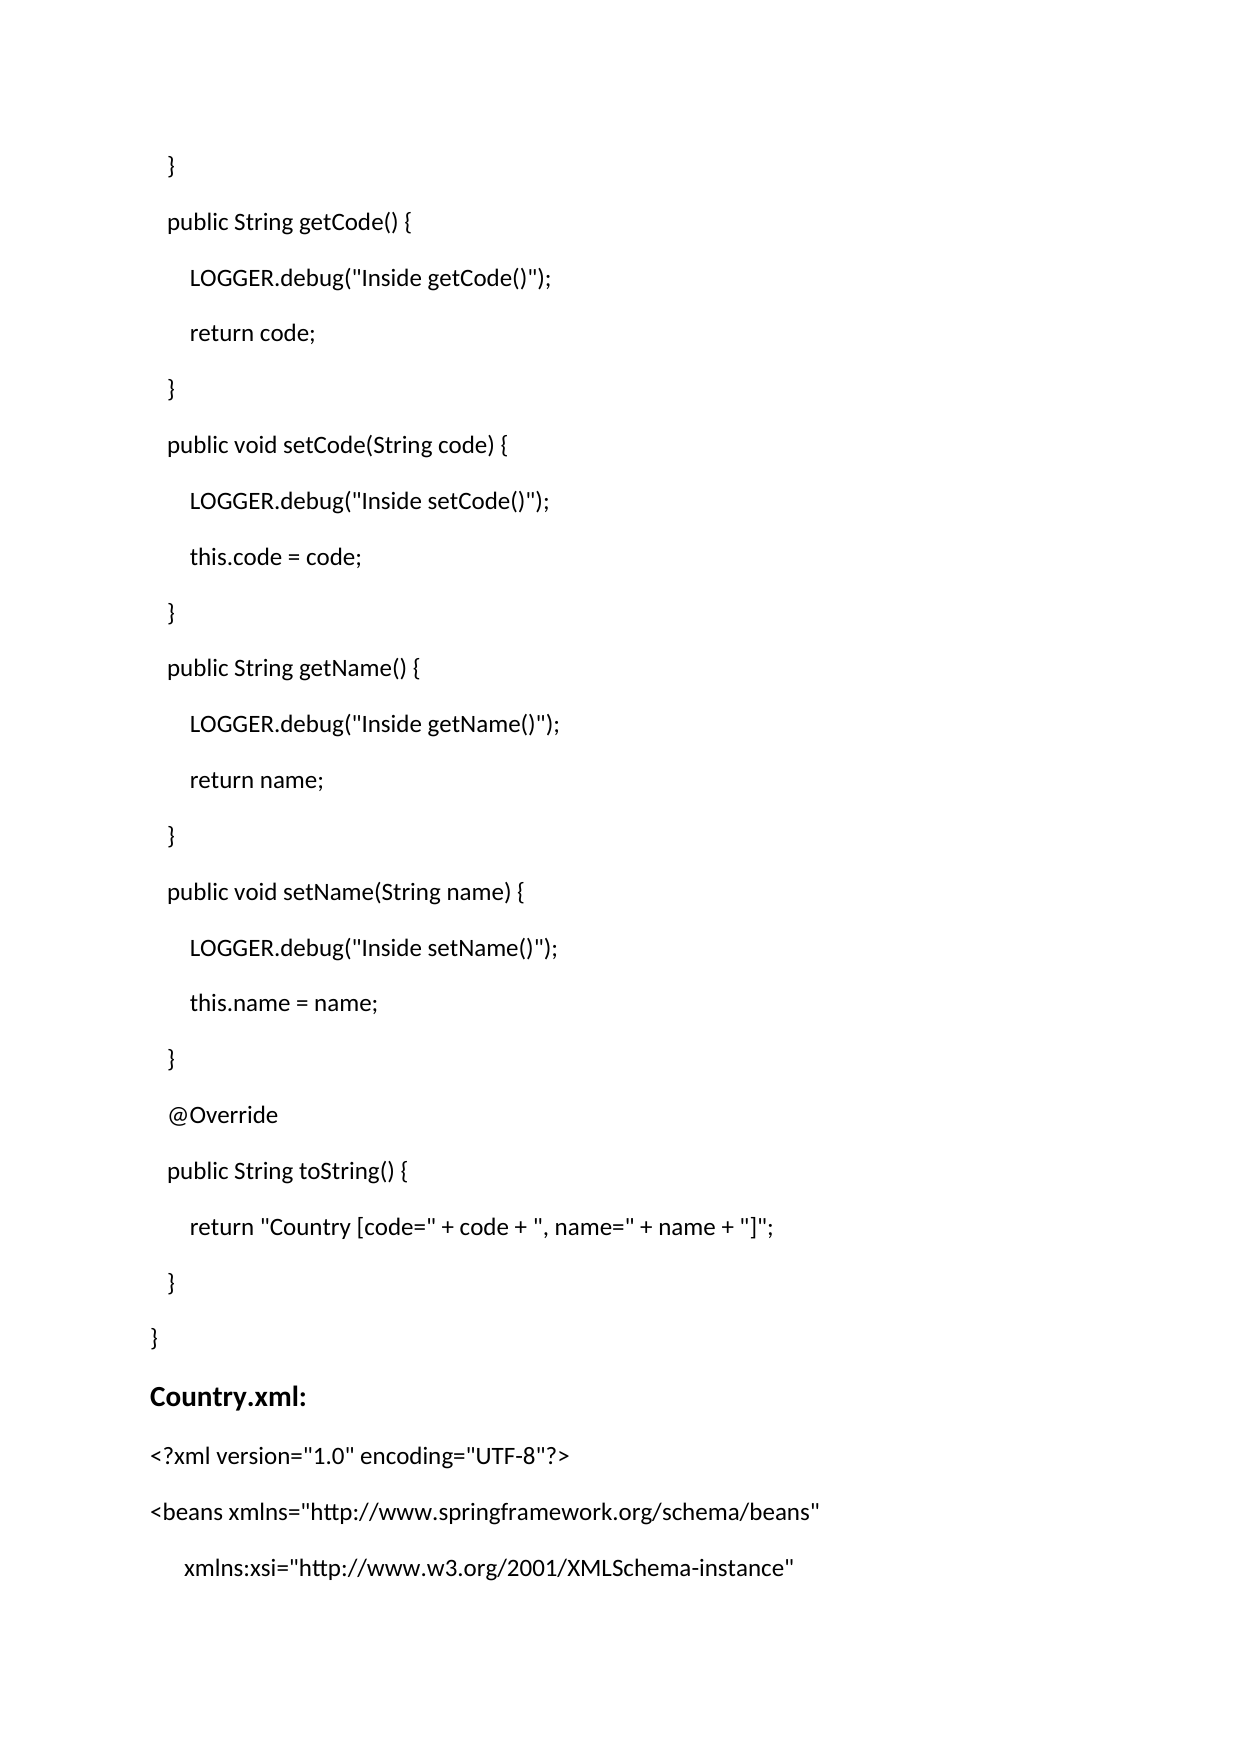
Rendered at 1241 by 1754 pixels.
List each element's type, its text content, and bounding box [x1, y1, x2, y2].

text <?xml version="1.0" encoding="UTF-8"?> [150, 1440, 1090, 1471]
text public void setCode(String code) { [150, 429, 1090, 460]
text } [150, 150, 1090, 181]
text this.code = code; [150, 541, 1090, 571]
text public String getName() { [150, 652, 1090, 683]
text } [150, 820, 1090, 851]
text this.name = name; [150, 987, 1090, 1018]
text LOGGER.debug("Inside getCode()"); [150, 262, 1090, 292]
text } [150, 1322, 1090, 1353]
text LOGGER.debug("Inside setName()"); [150, 932, 1090, 962]
text } [150, 373, 1090, 404]
text LOGGER.debug("Inside getName()"); [150, 708, 1090, 739]
text return code; [150, 317, 1090, 348]
text } [150, 1267, 1090, 1297]
text @Override [150, 1099, 1090, 1130]
text xmlns:xsi="http://www.w3.org/2001/XMLSchema-instance" [150, 1552, 1090, 1582]
text Country.xml: [150, 1378, 1090, 1414]
text public String getCode() { [150, 206, 1090, 236]
text <beans xmlns="http://www.springframework.org/schema/beans" [150, 1496, 1090, 1526]
text public String toString() { [150, 1155, 1090, 1186]
text LOGGER.debug("Inside setCode()"); [150, 485, 1090, 516]
text public void setName(String name) { [150, 876, 1090, 906]
text } [150, 1043, 1090, 1074]
text return "Country [code=" + code + ", name=" + name + "]"; [150, 1211, 1090, 1241]
text return name; [150, 764, 1090, 795]
text } [150, 597, 1090, 627]
